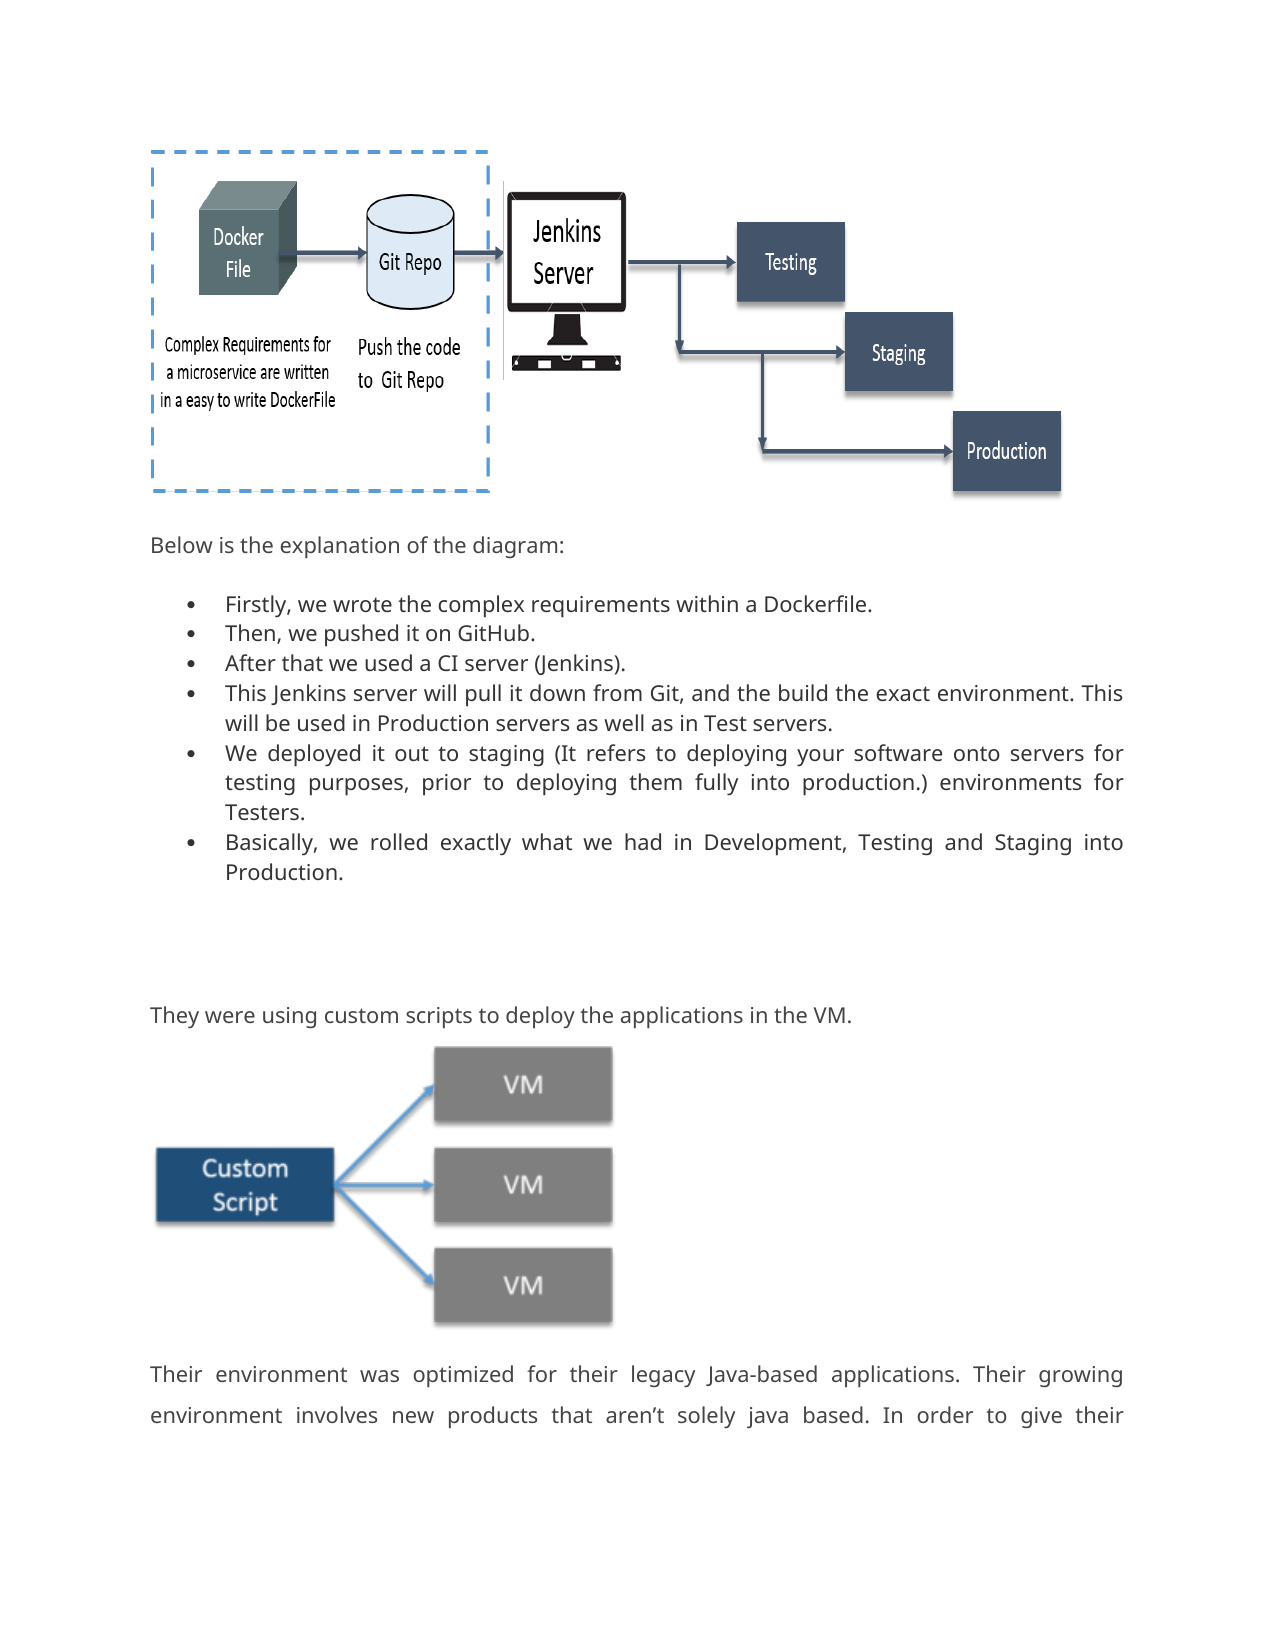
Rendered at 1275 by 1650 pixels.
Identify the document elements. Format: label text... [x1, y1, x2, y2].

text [150, 1348, 1125, 1430]
list We deployed it out to staging (It refers to deploying your software onto servers for testing purposes, prior to deploying them fully into production.) environments for Testers. [187, 737, 1125, 827]
picture [150, 150, 1066, 504]
text They were using custom scripts to deploy the applications in the VM. [150, 989, 1125, 1030]
list Basically, we rolled exactly what we had in Development, Testing and Staging into Production. [187, 827, 1125, 886]
list This Jenkins server will pull it down from Git, and the build the exact environment. This will be used in Production servers as well as in Test servers. [187, 678, 1125, 737]
list After that we used a CI server (Jenkins). [187, 648, 1125, 678]
list Firstly, we wrote the complex requirements within a Dockerfile. [187, 588, 1125, 618]
list Then, we pushed it on GitHub. [187, 618, 1125, 648]
picture [150, 1045, 619, 1333]
text Below is the explanation of the diagram: [150, 519, 1125, 559]
